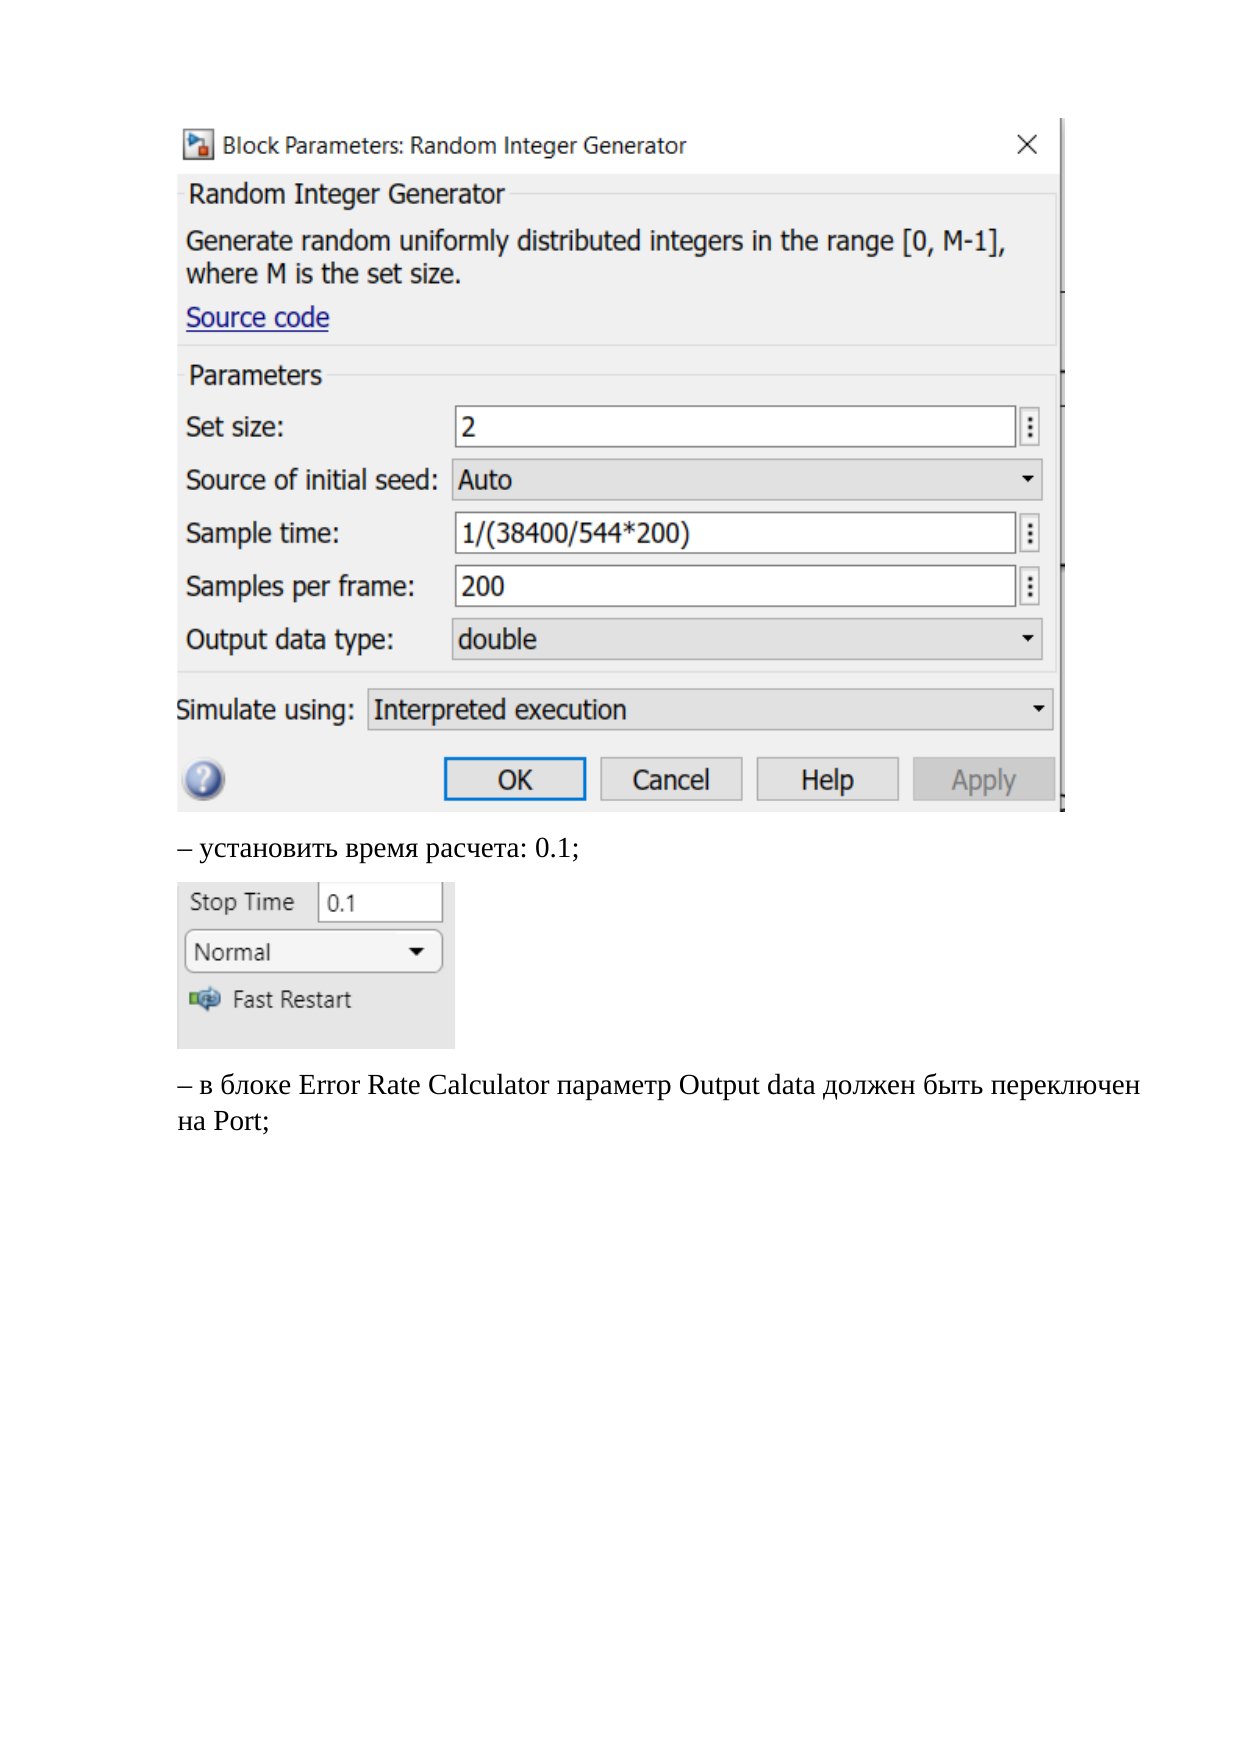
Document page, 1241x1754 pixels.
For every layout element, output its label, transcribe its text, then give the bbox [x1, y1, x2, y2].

text – установить время расчета: 0.1; [177, 831, 1152, 864]
picture [177, 882, 456, 1049]
picture [177, 118, 1065, 812]
text – в блоке Error Rate Calculator параметр Output data должен быть переключен на Port; [177, 1067, 1152, 1136]
